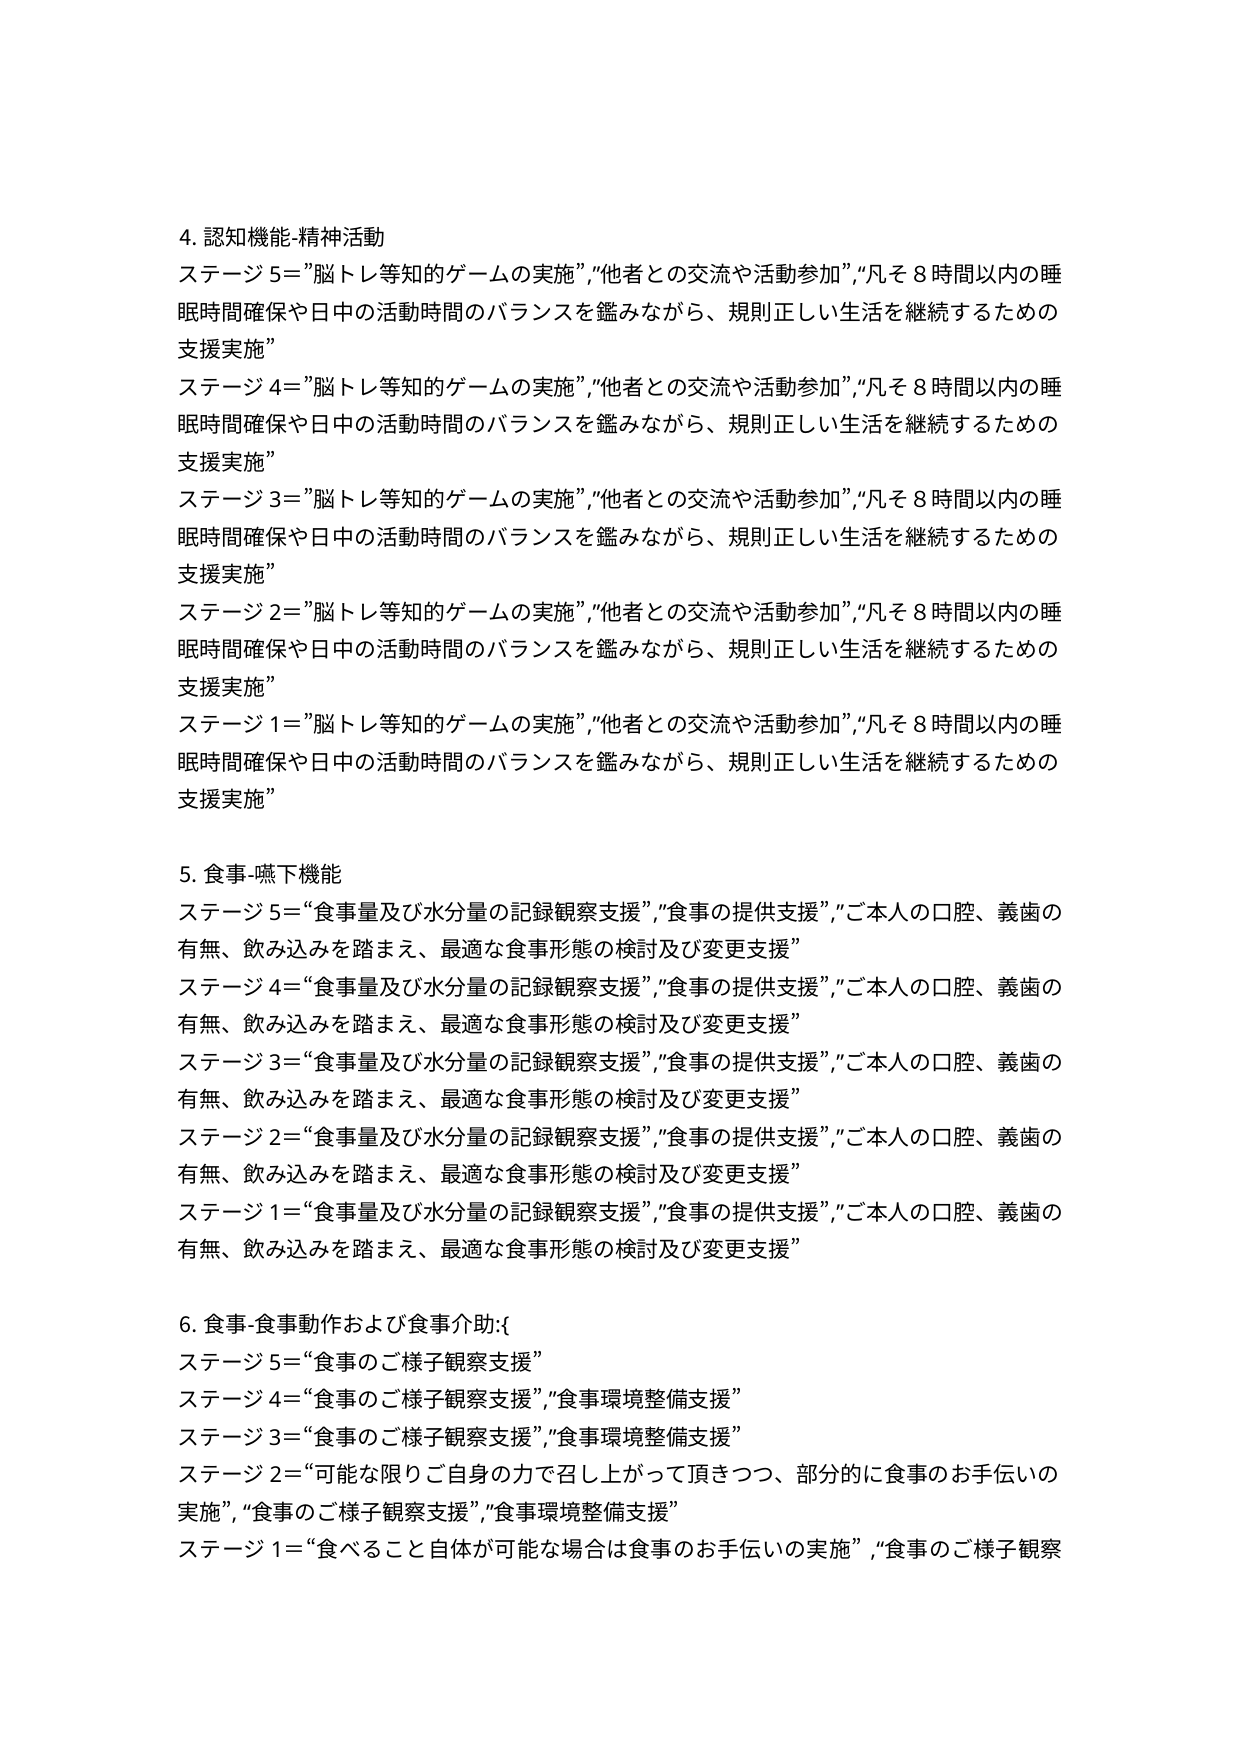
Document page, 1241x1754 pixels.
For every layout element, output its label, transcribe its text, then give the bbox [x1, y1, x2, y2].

text ステージ5＝”脳トレ等知的ゲームの実施”,”他者との交流や活動参加”,“凡そ８時間以内の睡眠時間確保や日中の活動時間のバランスを鑑みながら、規則正しい生活を継続するための支援実施” [177, 254, 1063, 367]
text ステージ4＝”脳トレ等知的ゲームの実施”,”他者との交流や活動参加”,“凡そ８時間以内の睡眠時間確保や日中の活動時間のバランスを鑑みながら、規則正しい生活を継続するための支援実施” [177, 367, 1063, 479]
text ステージ4＝“食事量及び水分量の記録観察支援”,”食事の提供支援”,”ご本人の口腔、義歯の有無、飲み込みを踏まえ、最適な食事形態の検討及び変更支援” [177, 967, 1063, 1042]
text ステージ5＝“食事のご様子観察支援” [177, 1342, 1063, 1379]
text ステージ1＝“食事量及び水分量の記録観察支援”,”食事の提供支援”,”ご本人の口腔、義歯の有無、飲み込みを踏まえ、最適な食事形態の検討及び変更支援” [177, 1192, 1063, 1267]
text ⒌食事-嚥下機能 [177, 854, 1063, 892]
text ステージ2＝“食事量及び水分量の記録観察支援”,”食事の提供支援”,”ご本人の口腔、義歯の有無、飲み込みを踏まえ、最適な食事形態の検討及び変更支援” [177, 1117, 1063, 1192]
text ステージ3＝”脳トレ等知的ゲームの実施”,”他者との交流や活動参加”,“凡そ８時間以内の睡眠時間確保や日中の活動時間のバランスを鑑みながら、規則正しい生活を継続するための支援実施” [177, 479, 1063, 592]
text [177, 1529, 1063, 1567]
text ⒍食事-食事動作および食事介助:{ [177, 1304, 1063, 1342]
text ステージ2＝”脳トレ等知的ゲームの実施”,”他者との交流や活動参加”,“凡そ８時間以内の睡眠時間確保や日中の活動時間のバランスを鑑みながら、規則正しい生活を継続するための支援実施” [177, 592, 1063, 704]
text ステージ3＝“食事のご様子観察支援”,”食事環境整備支援” [177, 1417, 1063, 1454]
text ステージ5＝“食事量及び水分量の記録観察支援”,”食事の提供支援”,”ご本人の口腔、義歯の有無、飲み込みを踏まえ、最適な食事形態の検討及び変更支援” [177, 892, 1063, 967]
text ステージ3＝“食事量及び水分量の記録観察支援”,”食事の提供支援”,”ご本人の口腔、義歯の有無、飲み込みを踏まえ、最適な食事形態の検討及び変更支援” [177, 1042, 1063, 1117]
text ステージ2＝“可能な限りご自身の力で召し上がって頂きつつ、部分的に食事のお手伝いの実施”, “食事のご様子観察支援”,”食事環境整備支援” [177, 1454, 1063, 1529]
text ステージ4＝“食事のご様子観察支援”,”食事環境整備支援” [177, 1379, 1063, 1417]
text ⒋認知機能-精神活動 [177, 217, 1063, 254]
text ステージ1＝”脳トレ等知的ゲームの実施”,”他者との交流や活動参加”,“凡そ８時間以内の睡眠時間確保や日中の活動時間のバランスを鑑みながら、規則正しい生活を継続するための支援実施” [177, 704, 1063, 817]
